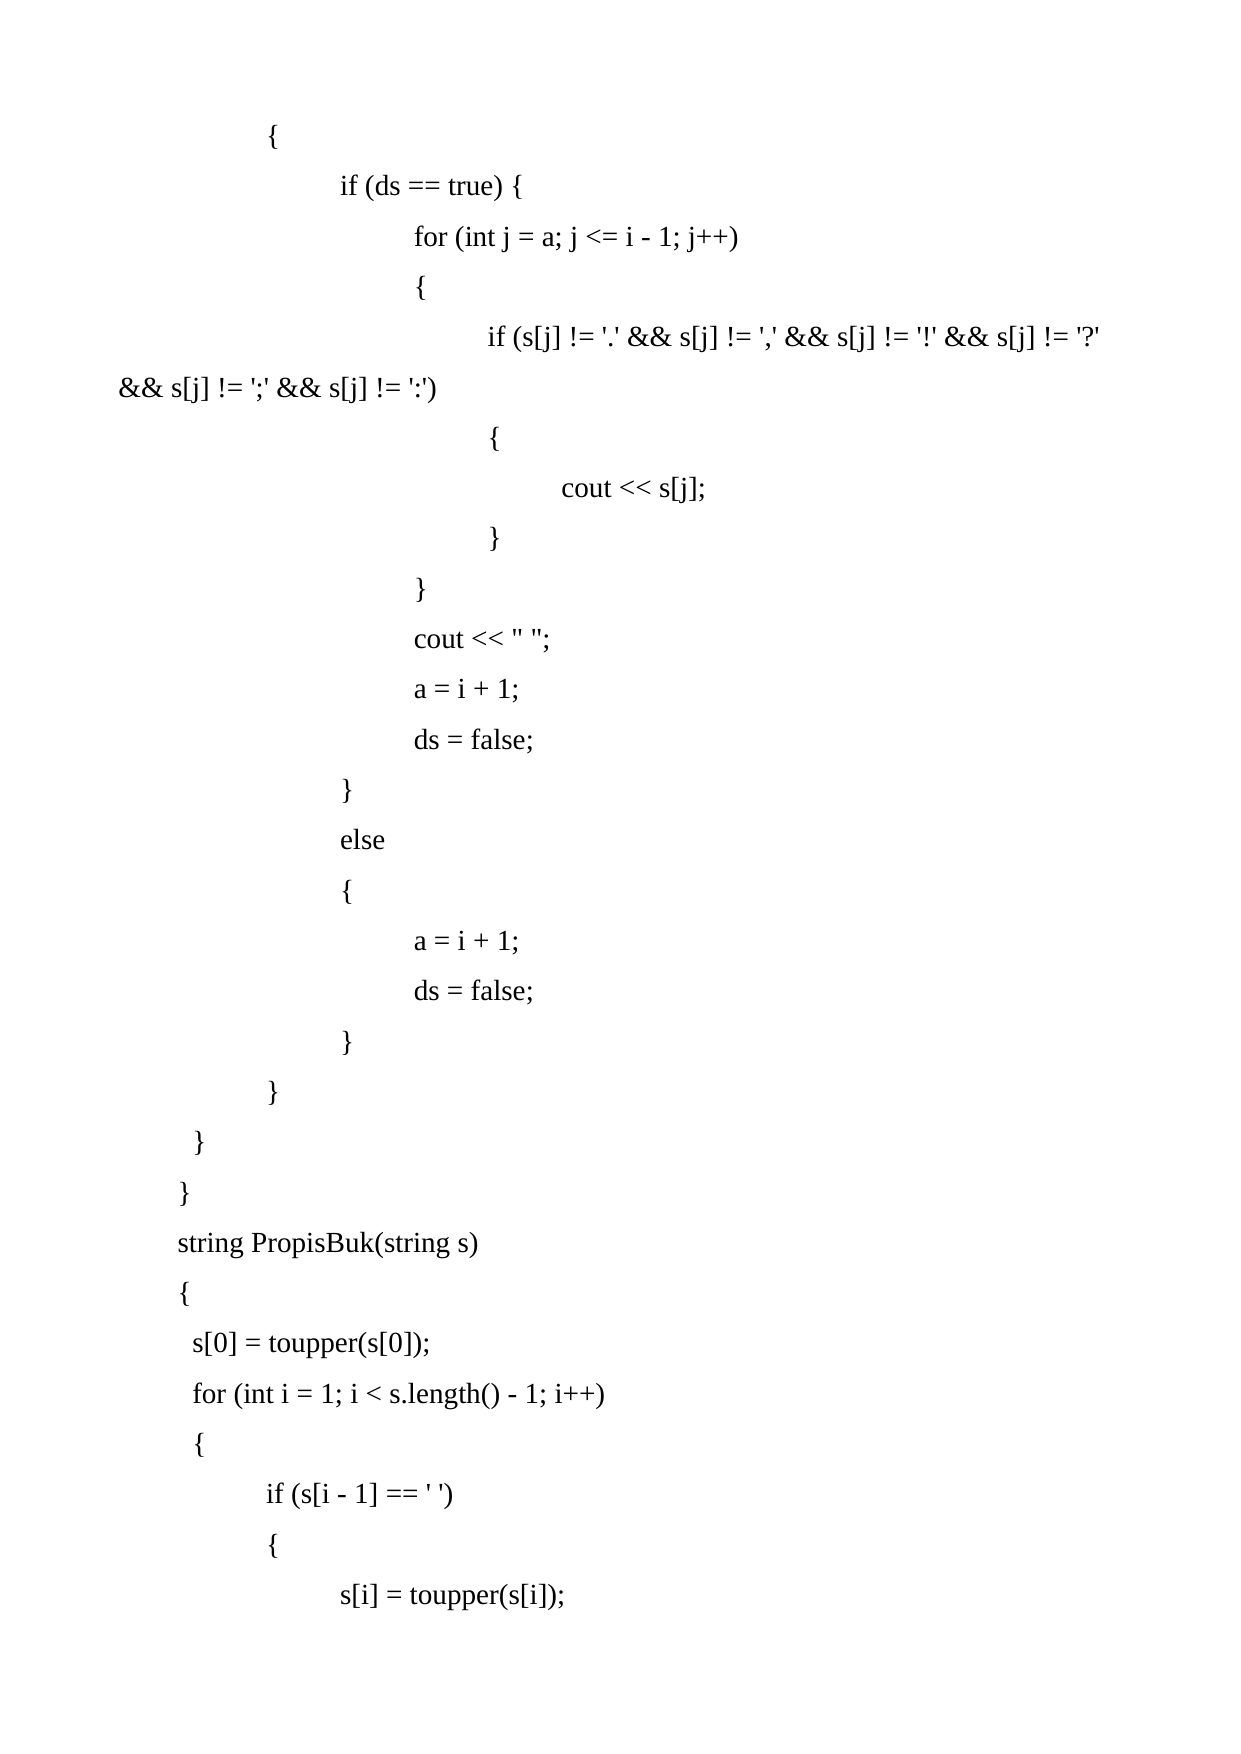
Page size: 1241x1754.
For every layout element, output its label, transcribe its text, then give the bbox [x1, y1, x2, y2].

text } [118, 571, 1122, 604]
text } [118, 1175, 1122, 1208]
text s[i] = toupper(s[i]); [118, 1577, 1122, 1611]
text } [118, 1074, 1122, 1108]
text { [118, 118, 1122, 152]
text if (ds == true) { [118, 168, 1122, 202]
text a = i + 1; [118, 923, 1122, 957]
text s[0] = toupper(s[0]); [118, 1326, 1122, 1359]
text ds = false; [118, 722, 1122, 755]
text } [118, 772, 1122, 806]
text if (s[j] != '.' && s[j] != ',' && s[j] != '!' && s[j] != '?' && s[j] != ';' && s[j] != ':') [118, 319, 1122, 403]
text for (int i = 1; i < s.length() - 1; i++) [118, 1376, 1122, 1409]
text cout << s[j]; [118, 470, 1122, 504]
text if (s[i - 1] == ' ') [118, 1477, 1122, 1510]
text } [118, 1024, 1122, 1057]
text a = i + 1; [118, 672, 1122, 705]
text cout << " "; [118, 621, 1122, 655]
text ds = false; [118, 973, 1122, 1007]
text } [118, 521, 1122, 554]
text { [118, 1426, 1122, 1460]
text for (int j = a; j <= i - 1; j++) [118, 219, 1122, 252]
text { [118, 1527, 1122, 1560]
text { [118, 1275, 1122, 1309]
text { [118, 420, 1122, 453]
text { [118, 269, 1122, 303]
text } [118, 1124, 1122, 1158]
text else [118, 822, 1122, 856]
text { [118, 873, 1122, 906]
text string PropisBuk(string s) [118, 1225, 1122, 1258]
